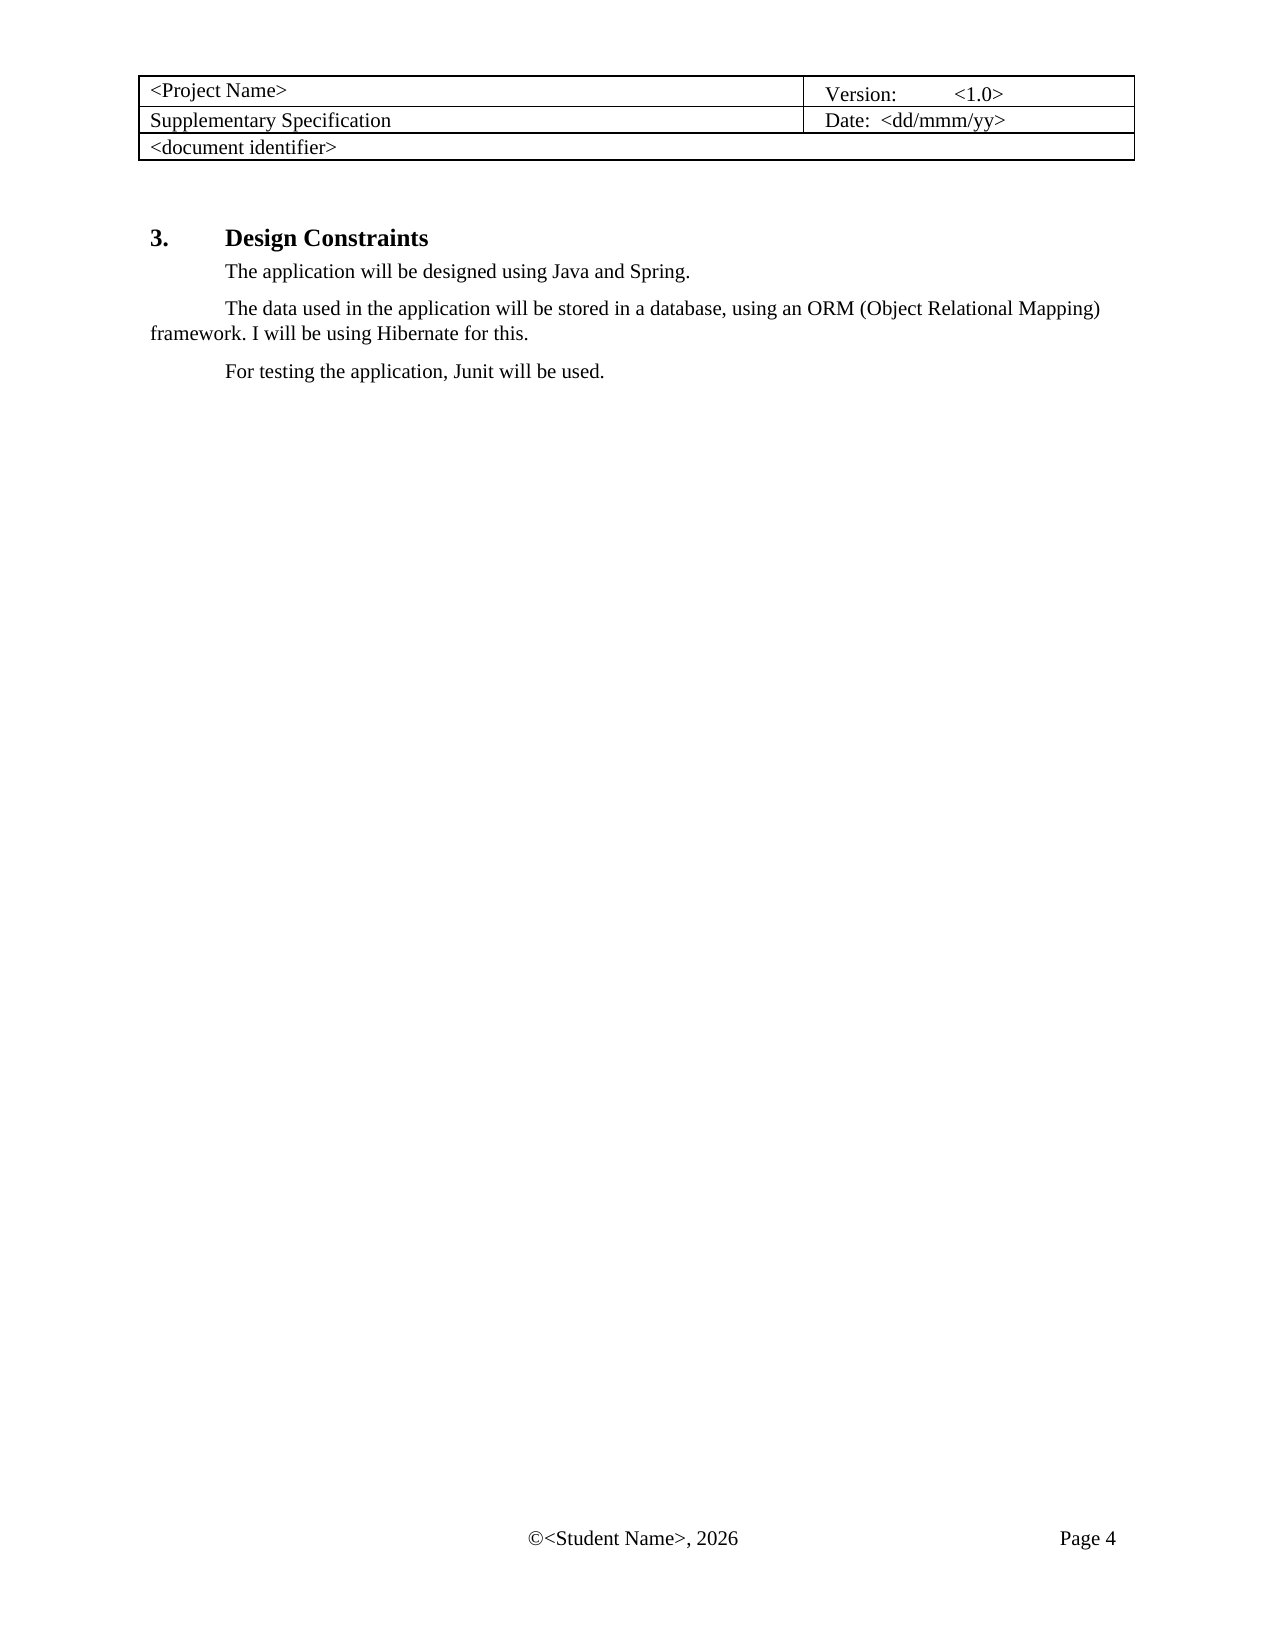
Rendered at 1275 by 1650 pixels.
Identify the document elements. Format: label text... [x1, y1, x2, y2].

text The data used in the application will be stored in a database, using an ORM (Object Relational Mapping) framework. I will be using Hibernate for this. [150, 295, 1125, 345]
text The application will be designed using Java and Spring. [225, 258, 1125, 283]
subtitle Design Constraints [150, 223, 1125, 252]
text For testing the application, Junit will be used. [150, 358, 1125, 383]
